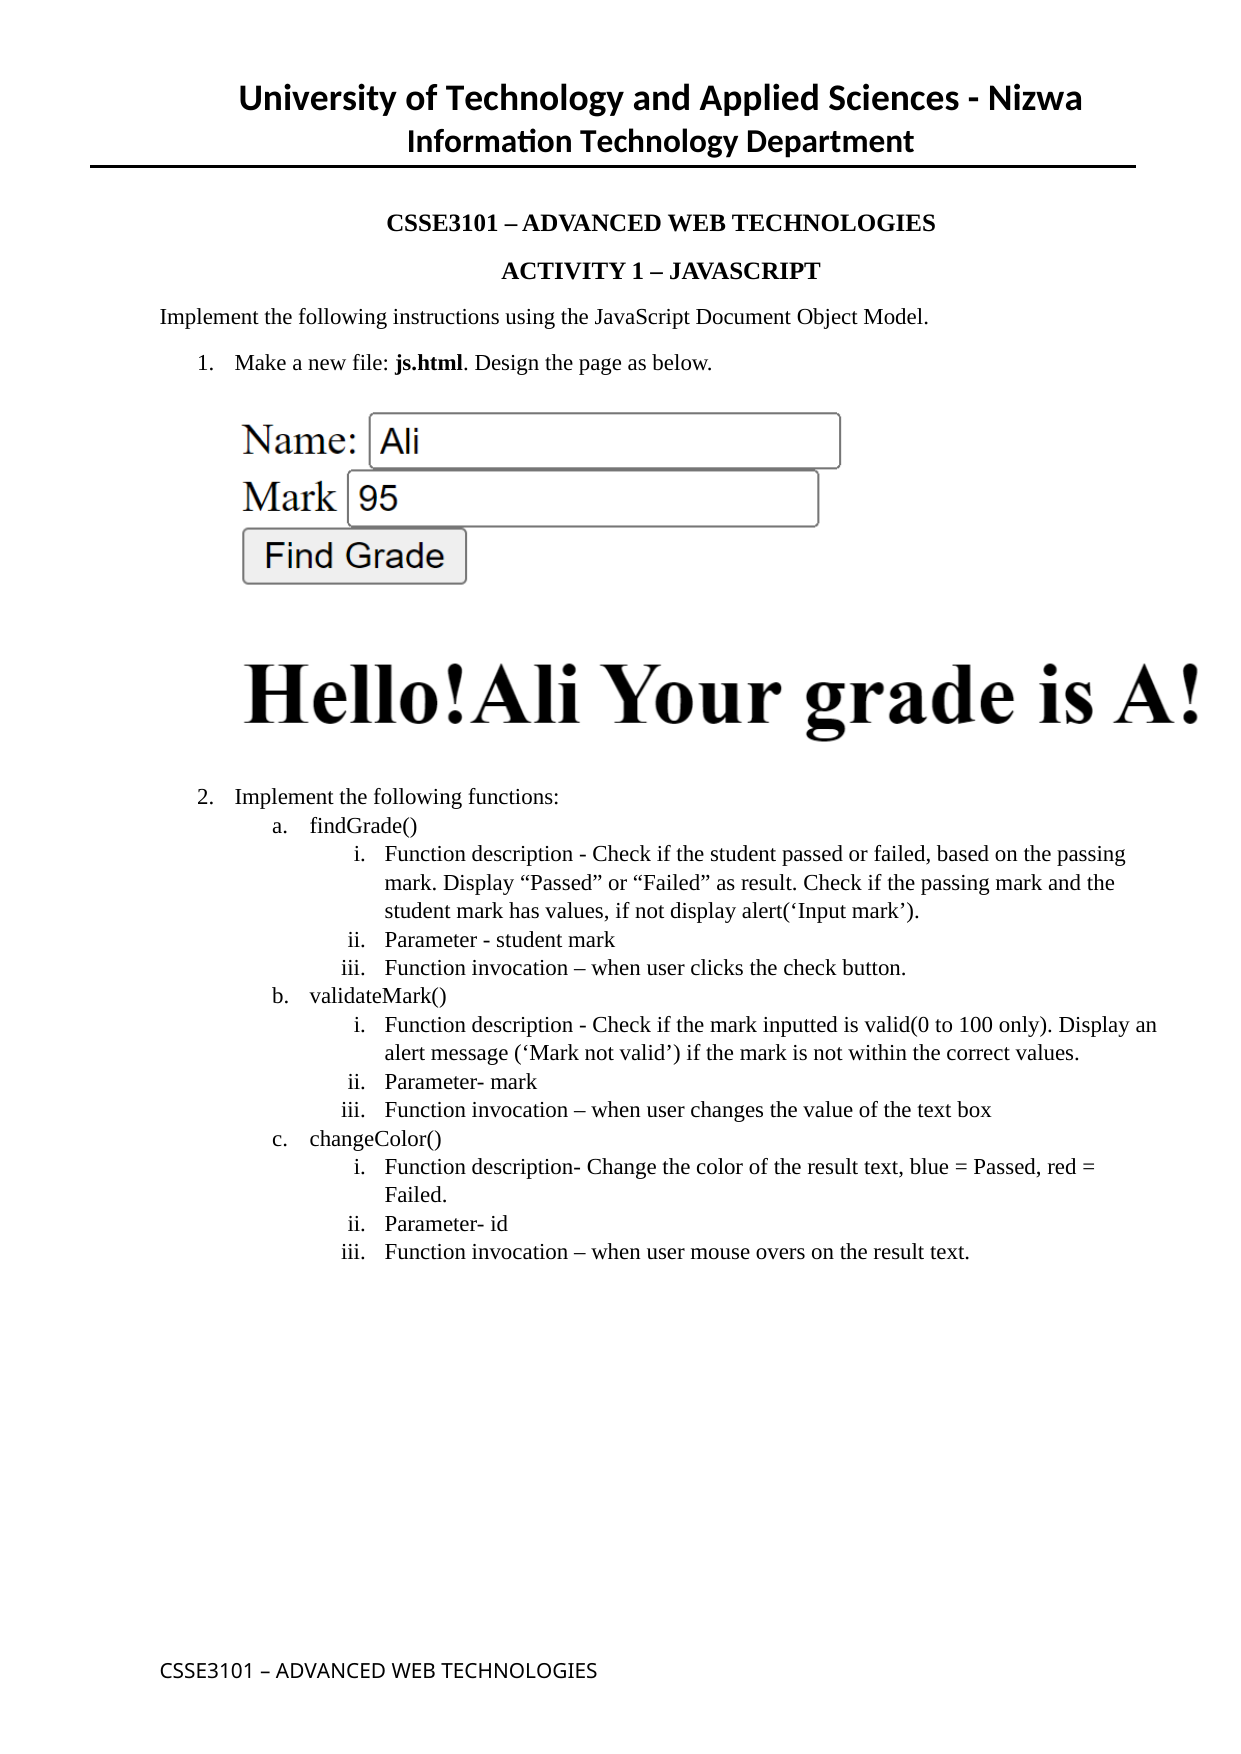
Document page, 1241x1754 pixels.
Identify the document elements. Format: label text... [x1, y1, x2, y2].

list Function invocation – when user mouse overs on the result text. [366, 1238, 1162, 1265]
list Function description - Check if the mark inputted is valid(0 to 100 only). Display an alert message (‘Mark not valid’) if the mark is not within the correct values. [366, 1011, 1162, 1066]
text Implement the following instructions using the JavaScript Document Object Model. [159, 303, 1162, 330]
list Parameter- mark [366, 1068, 1162, 1094]
picture [234, 405, 1238, 782]
list validateMark() [272, 982, 1162, 1009]
list changeColor() [272, 1125, 1162, 1151]
list Function invocation – when user clicks the check button. [366, 954, 1162, 980]
list Function invocation – when user changes the value of the text box [366, 1096, 1162, 1123]
list Function description- Change the color of the result text, blue = Passed, red = Failed. [366, 1153, 1162, 1208]
list Implement the following functions: [197, 783, 1162, 810]
text CSSE3101 – ADVANCED WEB TECHNOLOGIES [159, 208, 1162, 237]
list Parameter- id [366, 1210, 1162, 1236]
list Make a new file: js.html. Design the page as below. [197, 348, 1162, 375]
text ACTIVITY 1 – JAVASCRIPT [159, 256, 1162, 284]
list Parameter - student mark [366, 926, 1162, 952]
list findGrade() [272, 812, 1162, 838]
list Function description - Check if the student passed or failed, based on the passing mark. Display “Passed” or “Failed” as result. Check if the passing mark and the student mark has values, if not display alert(‘Input mark’). [366, 840, 1162, 923]
